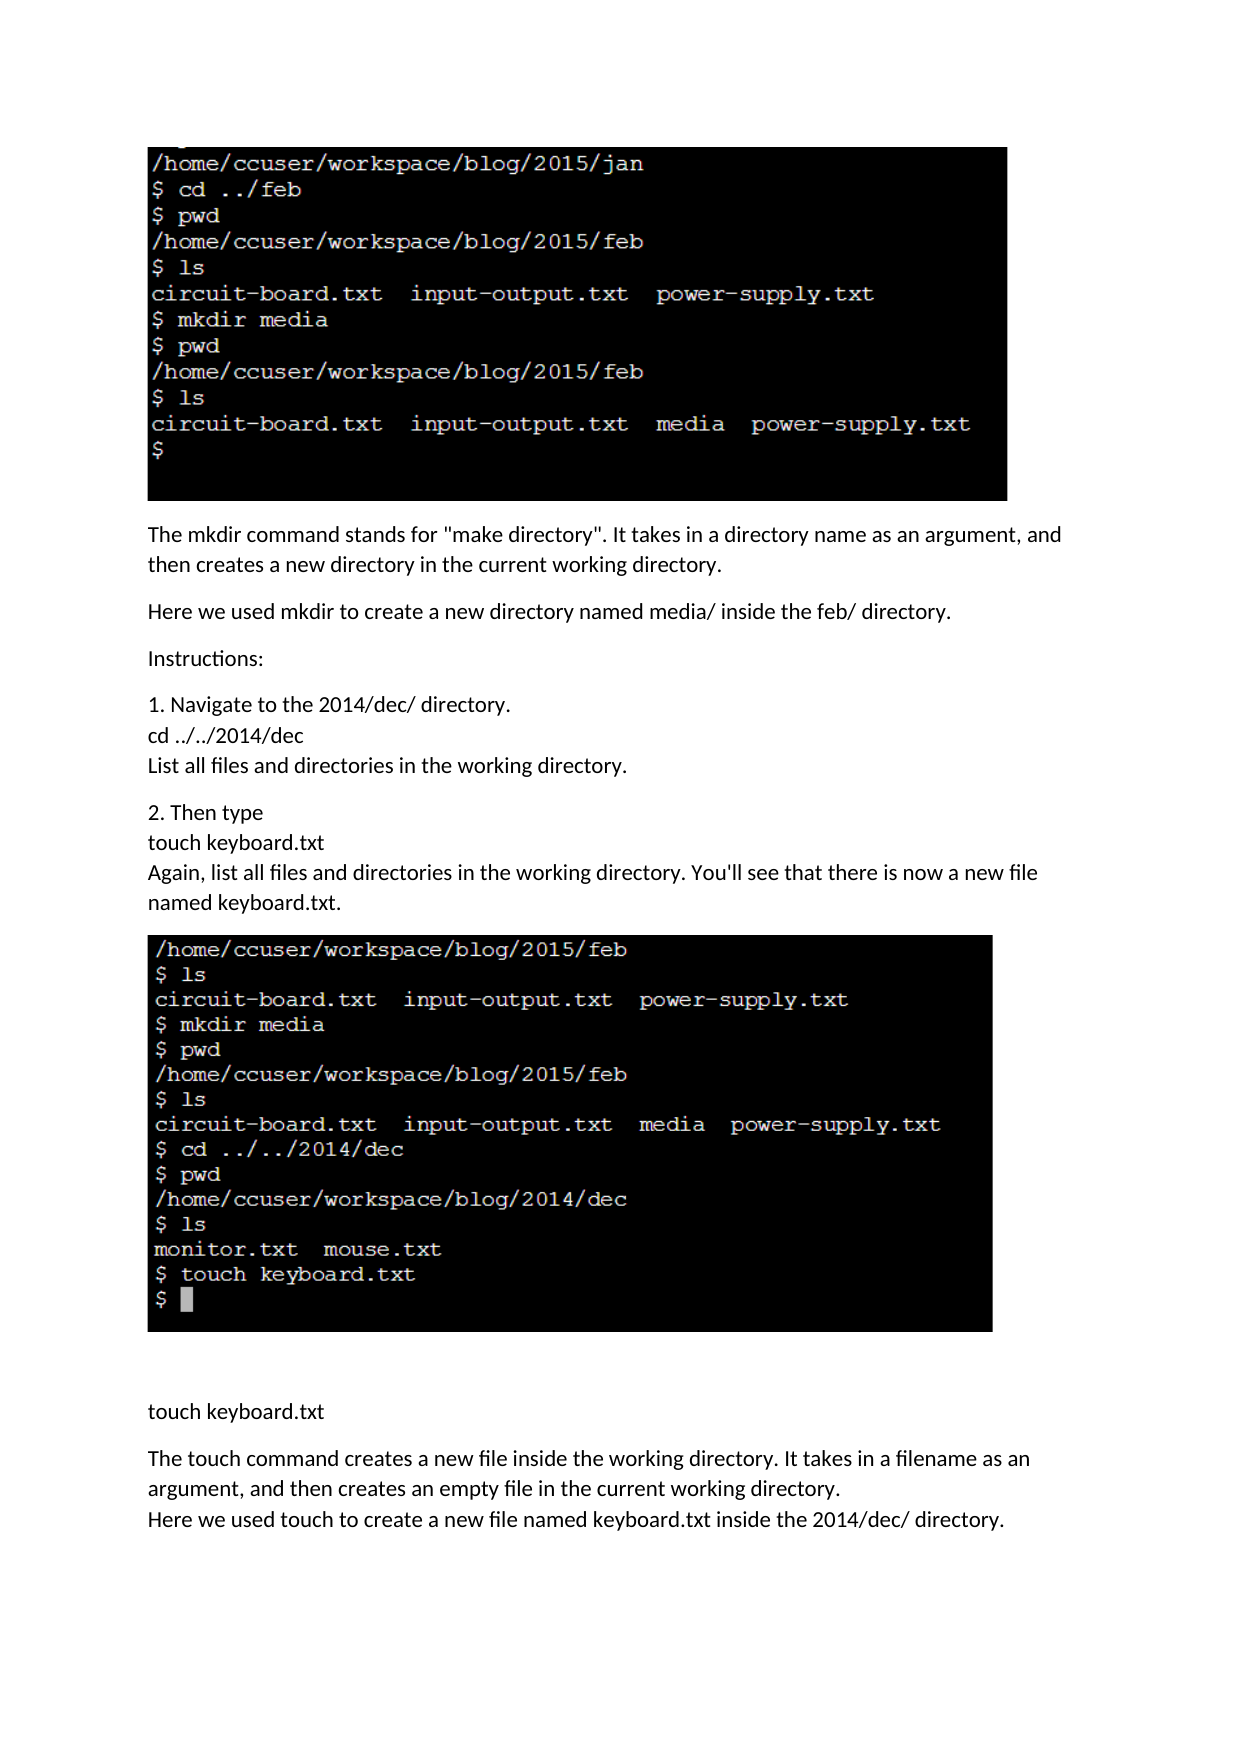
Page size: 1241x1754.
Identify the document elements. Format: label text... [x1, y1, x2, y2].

text touch keyboard.txt [148, 1397, 1093, 1426]
picture [147, 147, 1008, 501]
picture [147, 935, 993, 1332]
text The mkdir command stands for "make directory". It takes in a directory name as an argument, and then creates a new directory in the current working directory. [148, 520, 1093, 578]
text Instructions: [148, 644, 1093, 672]
text 1. Navigate to the 2014/dec/ directory. cd ../../2014/dec List all files and directories in the working directory. [148, 691, 1093, 779]
text The touch command creates a new file inside the working directory. It takes in a filename as an argument, and then creates an empty file in the current working directory. Here we used touch to create a new file named keyboard.txt inside the 2014/dec/ directory. [148, 1444, 1093, 1533]
text Here we used mkdir to create a new directory named media/ inside the feb/ directory. [148, 597, 1093, 625]
text 2. Then type touch keyboard.txt Again, list all files and directories in the working directory. You'll see that there is now a new file named keyboard.txt. [148, 798, 1093, 917]
